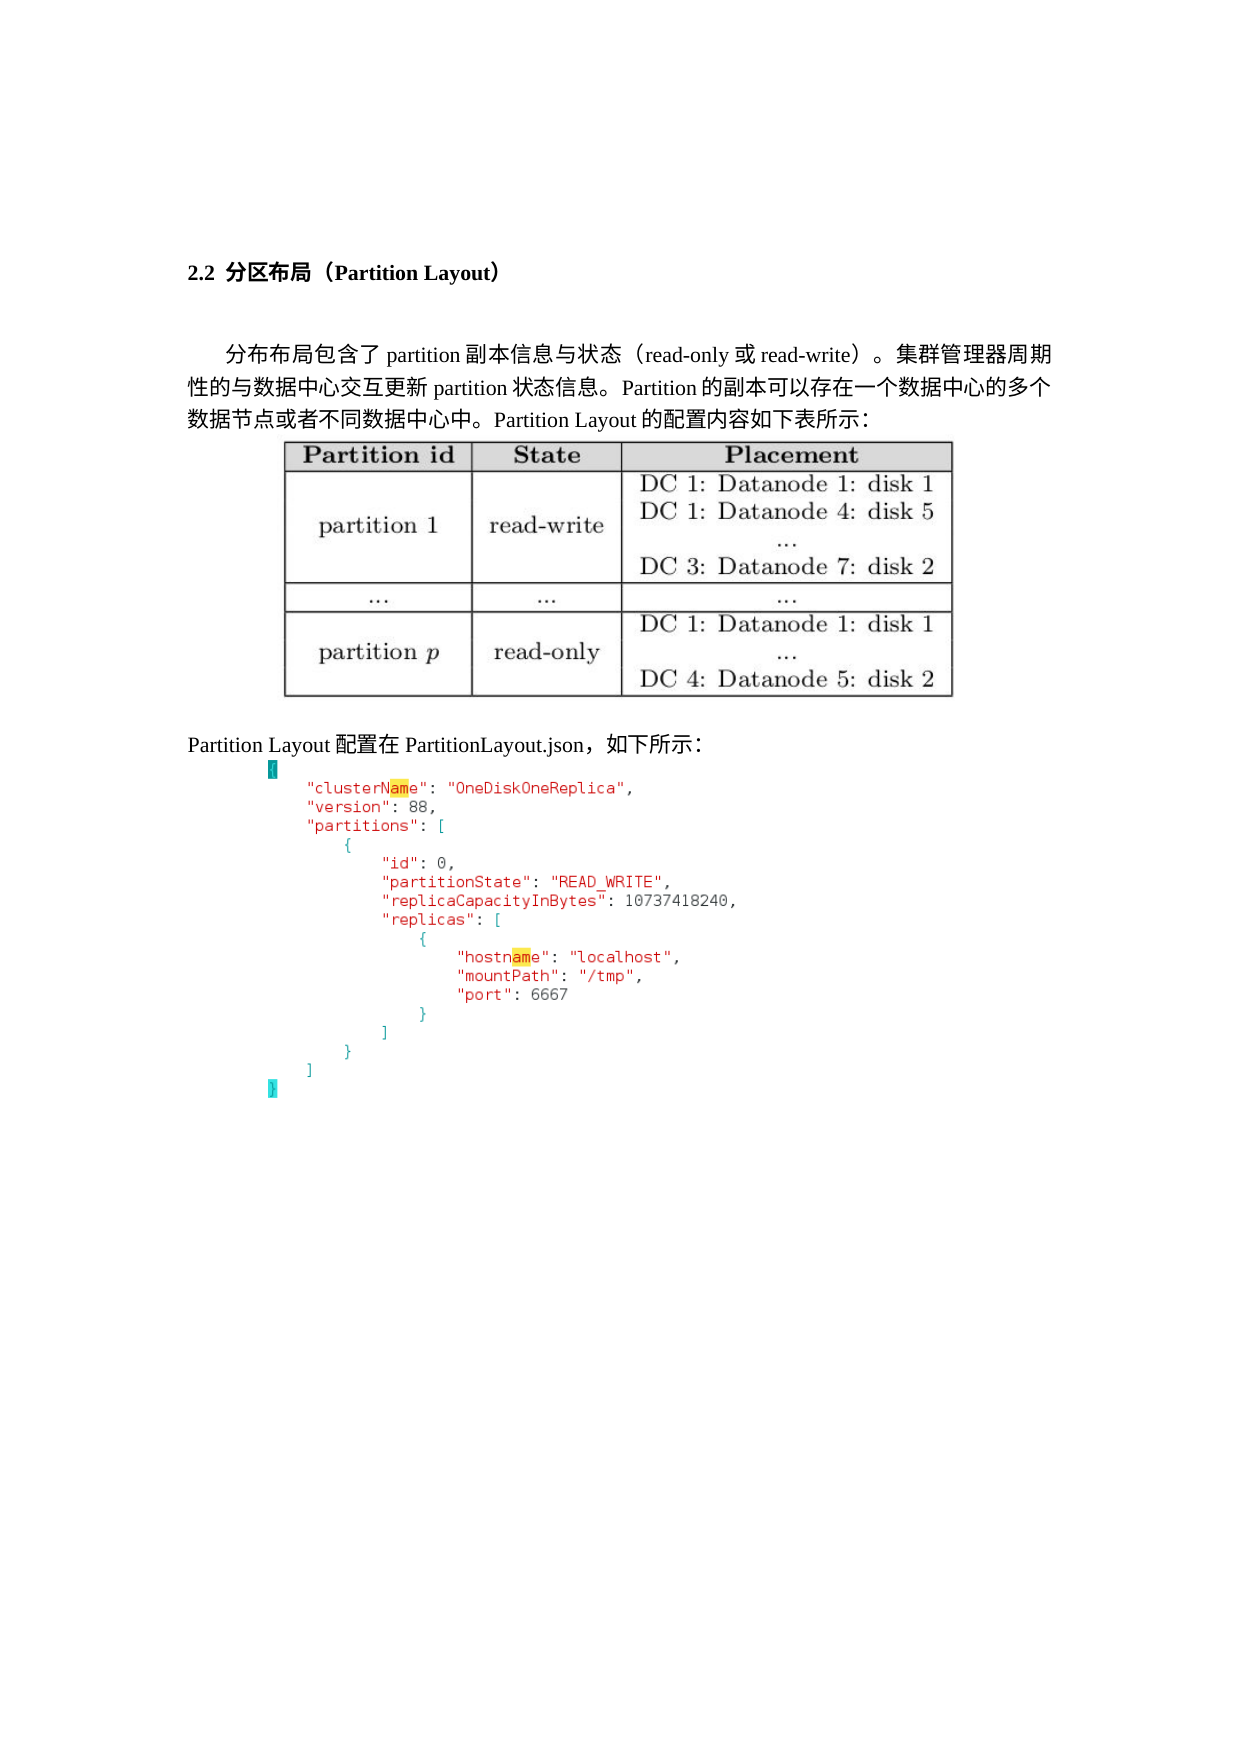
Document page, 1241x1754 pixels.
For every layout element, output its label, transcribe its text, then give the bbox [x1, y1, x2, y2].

picture [276, 434, 964, 704]
text Partition Layout配置在PartitionLayout.json，如下所示： [187, 727, 1053, 759]
picture [268, 759, 973, 1100]
subtitle 分区布局（Partition Layout） [187, 254, 1053, 287]
text 分布布局包含了partition副本信息与状态（read-only或read-write）。集群管理器周期性的与数据中心交互更新partition状态信息。Partition的副本可以存在一个数据中心的多个数据节点或者不同数据中心中。Partition Layout的配置内容如下表所示： [187, 337, 1053, 434]
